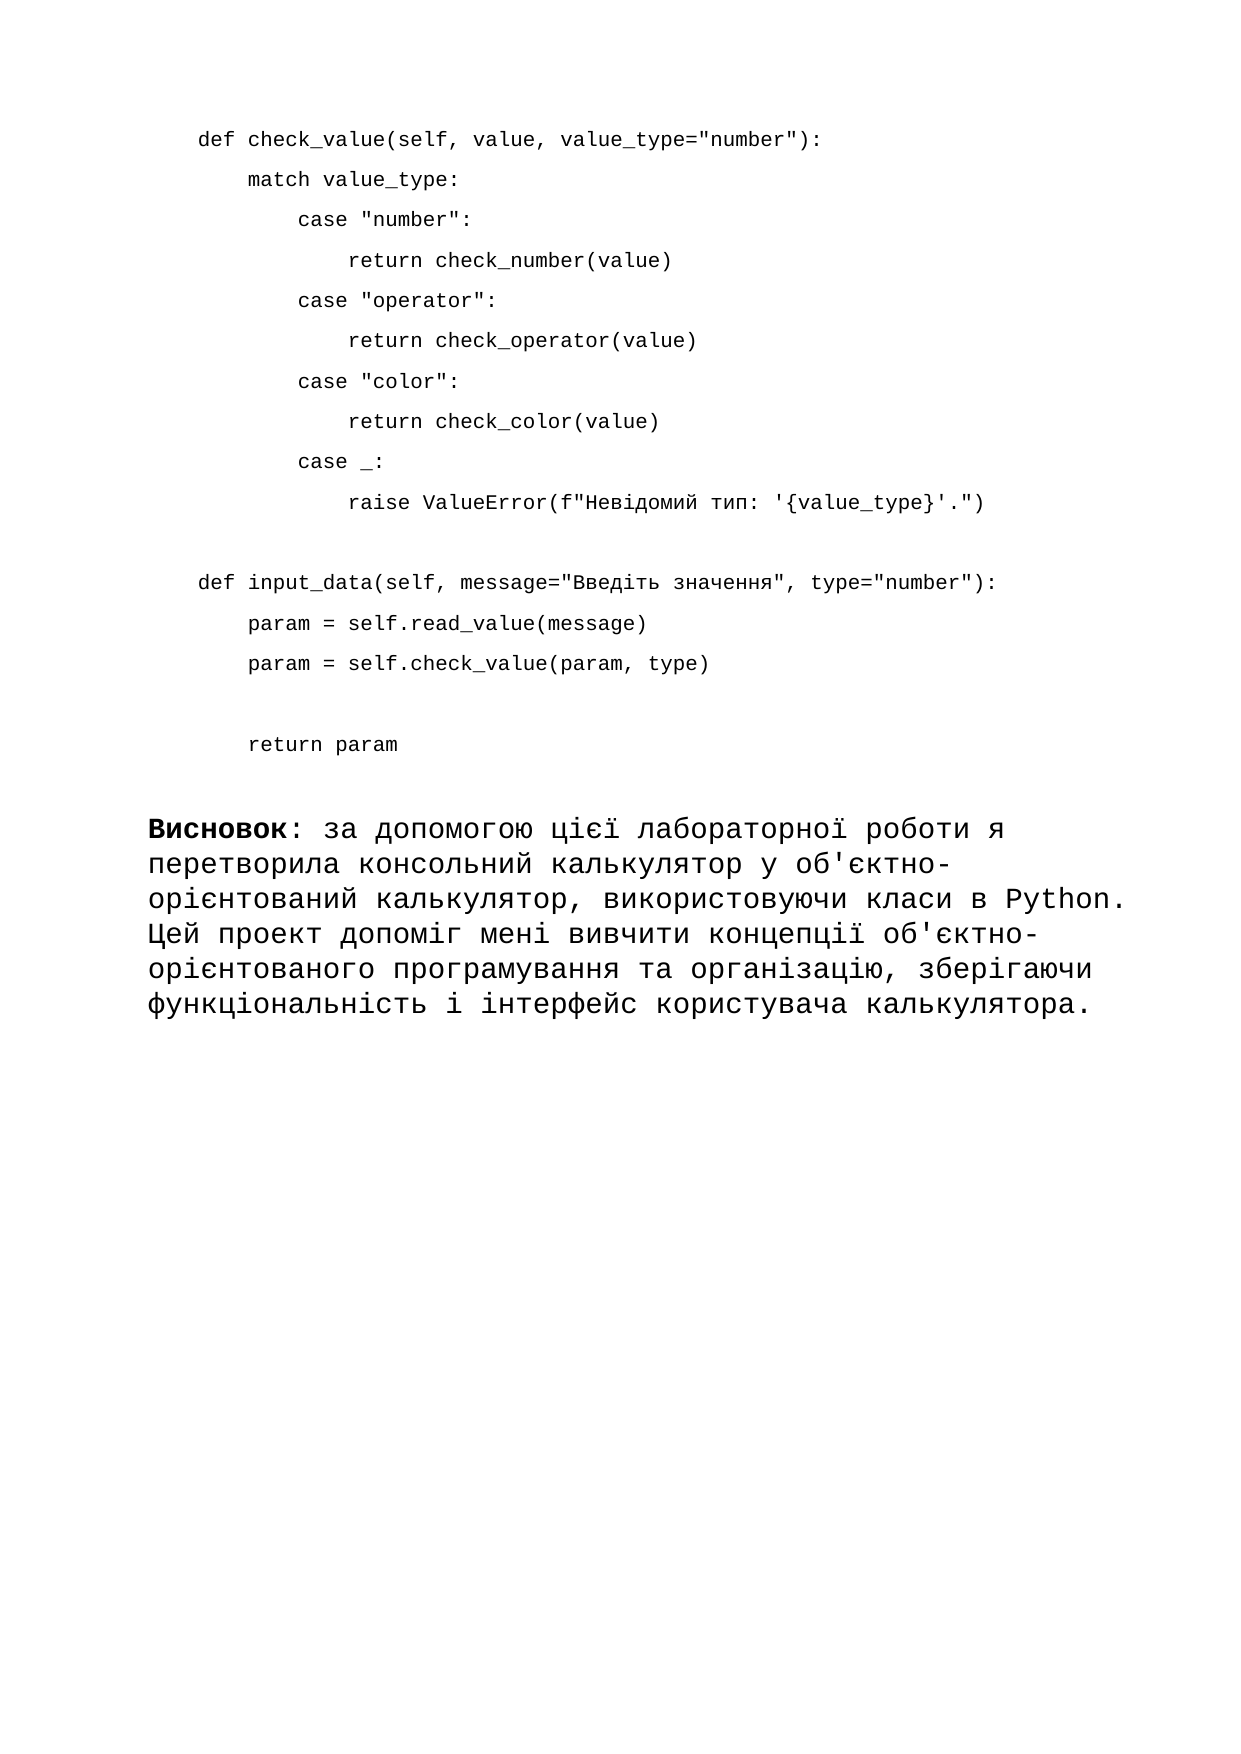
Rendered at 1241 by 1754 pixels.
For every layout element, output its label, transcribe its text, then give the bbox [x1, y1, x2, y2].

text Висновок: за допомогою цієї лабораторної роботи я перетворила консольний калькулятор у об'єктно-орієнтований калькулятор, використовуючи класи в Python. Цей проект допоміг мені вивчити концепції об'єктно-орієнтованого програмування та організацію, зберігаючи функціональність і інтерфейс користувача калькулятора. [148, 814, 1152, 1022]
text return check_operator(value) [148, 330, 1152, 354]
text case _: [148, 451, 1152, 475]
text def input_data(self, message="Введіть значення", type="number"): [148, 572, 1152, 596]
text case "color": [148, 371, 1152, 394]
text return check_number(value) [148, 250, 1152, 273]
text match value_type: [148, 169, 1152, 193]
text param = self.check_value(param, type) [148, 653, 1152, 677]
text param = self.read_value(message) [148, 613, 1152, 636]
text case "number": [148, 209, 1152, 233]
text case "operator": [148, 290, 1152, 314]
text return param [148, 733, 1152, 757]
text def check_value(self, value, value_type="number"): [148, 129, 1152, 152]
text raise ValueError(f"Невідомий тип: '{value_type}'.") [148, 492, 1152, 515]
text return check_color(value) [148, 411, 1152, 435]
